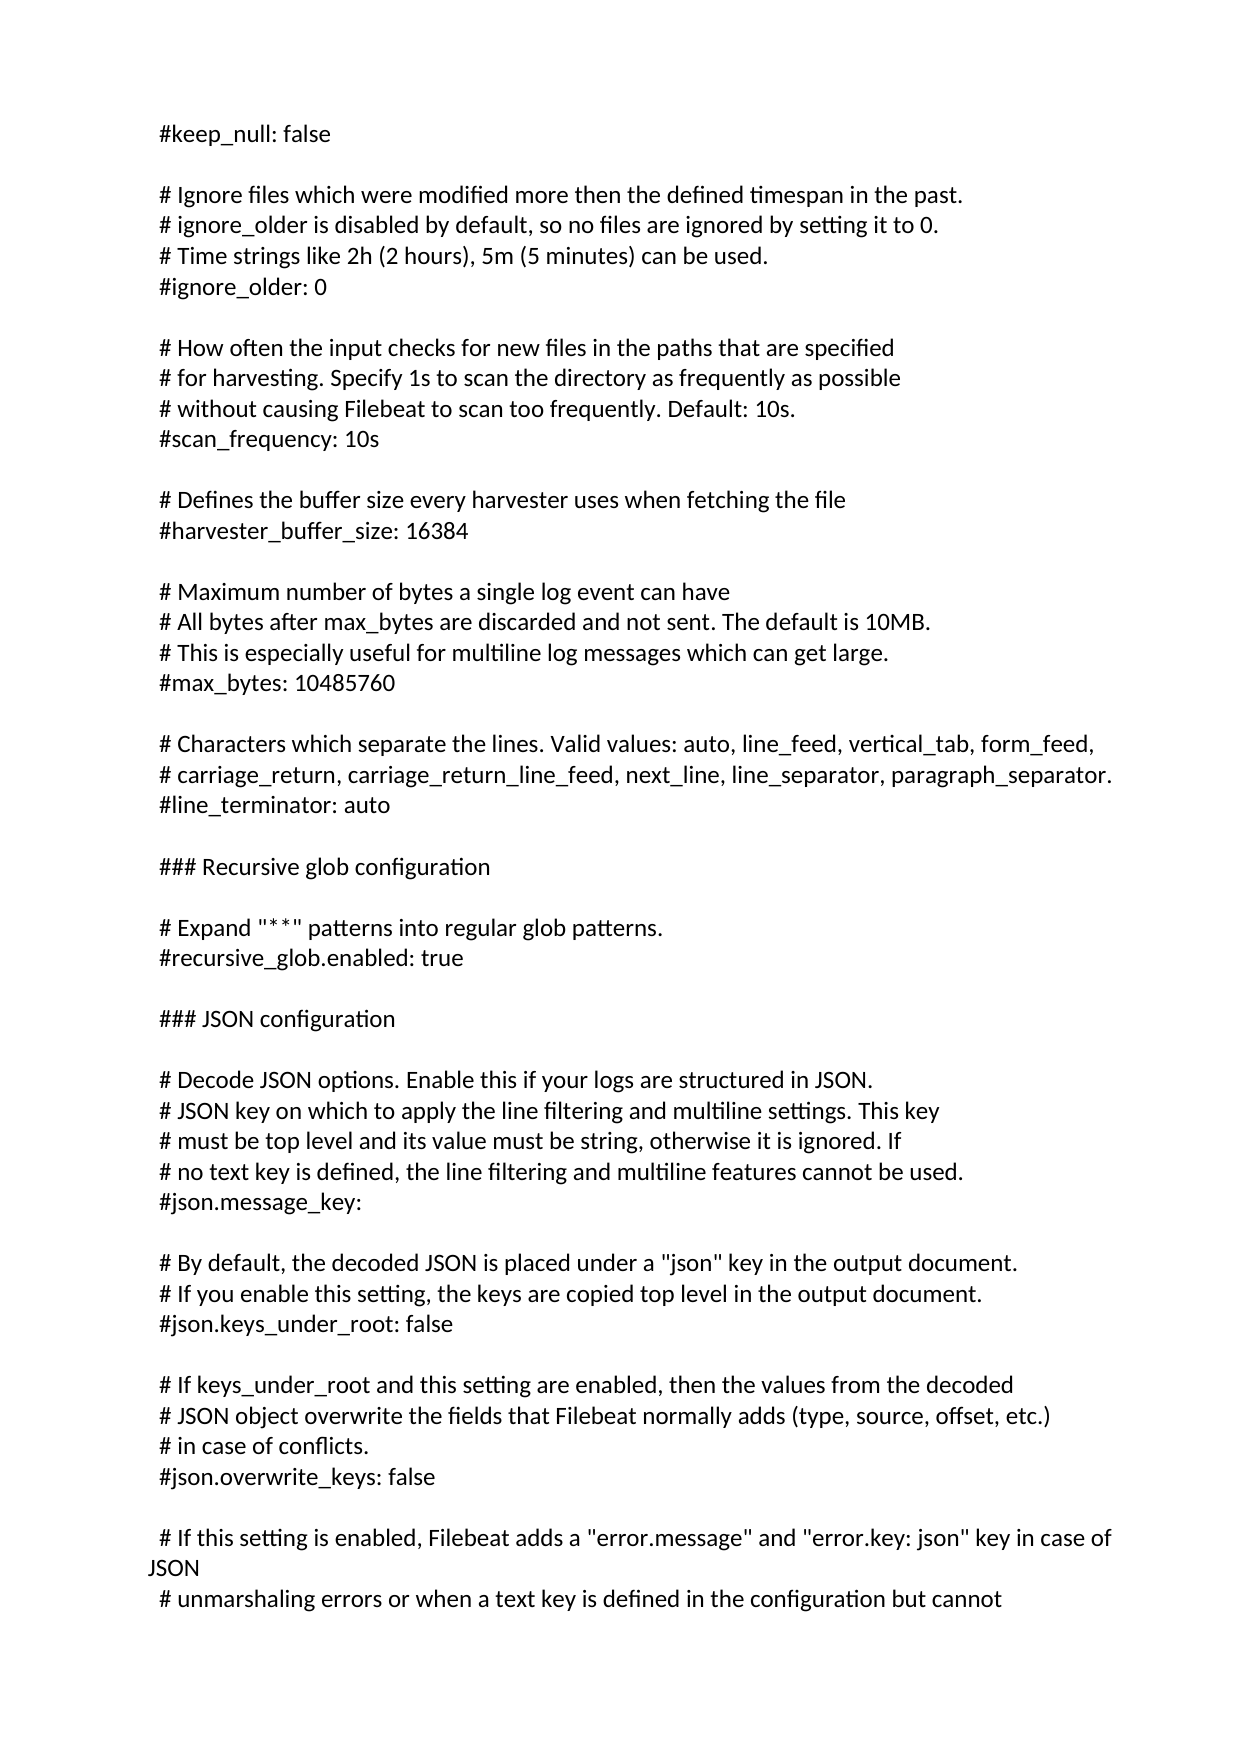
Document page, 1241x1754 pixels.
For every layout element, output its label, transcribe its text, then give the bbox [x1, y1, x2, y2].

text # If this setting is enabled, Filebeat adds a "error.message" and "error.key: json" key in case of JSON [148, 1522, 1122, 1583]
text # Characters which separate the lines. Valid values: auto, line_feed, vertical_tab, form_feed, [148, 728, 1122, 759]
text # no text key is defined, the line filtering and multiline features cannot be used. [148, 1156, 1122, 1186]
text #json.overwrite_keys: false [148, 1461, 1122, 1492]
text # must be top level and its value must be string, otherwise it is ignored. If [148, 1125, 1122, 1156]
text # unmarshaling errors or when a text key is defined in the configuration but cannot [148, 1583, 1122, 1614]
text # ignore_older is disabled by default, so no files are ignored by setting it to 0. [148, 210, 1122, 240]
text #harvester_buffer_size: 16384 [148, 515, 1122, 545]
text # Decode JSON options. Enable this if your logs are structured in JSON. [148, 1064, 1122, 1095]
text # carriage_return, carriage_return_line_feed, next_line, line_separator, paragraph_separator. [148, 759, 1122, 789]
text ### Recursive glob configuration [148, 851, 1122, 881]
text #json.keys_under_root: false [148, 1308, 1122, 1339]
text # for harvesting. Specify 1s to scan the directory as frequently as possible [148, 362, 1122, 393]
text # in case of conflicts. [148, 1431, 1122, 1461]
text # Maximum number of bytes a single log event can have [148, 576, 1122, 606]
text #scan_frequency: 10s [148, 423, 1122, 454]
text # How often the input checks for new files in the paths that are specified [148, 332, 1122, 362]
text #ignore_older: 0 [148, 271, 1122, 301]
text # Time strings like 2h (2 hours), 5m (5 minutes) can be used. [148, 240, 1122, 271]
text # without causing Filebeat to scan too frequently. Default: 10s. [148, 393, 1122, 423]
text # This is especially useful for multiline log messages which can get large. [148, 637, 1122, 667]
text ### JSON configuration [148, 1003, 1122, 1034]
text # JSON key on which to apply the line filtering and multiline settings. This key [148, 1095, 1122, 1125]
text #max_bytes: 10485760 [148, 667, 1122, 698]
text # Ignore files which were modified more then the defined timespan in the past. [148, 179, 1122, 210]
text #recursive_glob.enabled: true [148, 942, 1122, 973]
text # If keys_under_root and this setting are enabled, then the values from the decoded [148, 1369, 1122, 1400]
text #line_terminator: auto [148, 789, 1122, 820]
text # Expand "**" patterns into regular glob patterns. [148, 912, 1122, 942]
text # If you enable this setting, the keys are copied top level in the output document. [148, 1278, 1122, 1308]
text # All bytes after max_bytes are discarded and not sent. The default is 10MB. [148, 606, 1122, 637]
text # By default, the decoded JSON is placed under a "json" key in the output document. [148, 1247, 1122, 1278]
text # Defines the buffer size every harvester uses when fetching the file [148, 484, 1122, 515]
text #keep_null: false [148, 118, 1122, 149]
text #json.message_key: [148, 1186, 1122, 1217]
text # JSON object overwrite the fields that Filebeat normally adds (type, source, offset, etc.) [148, 1400, 1122, 1431]
